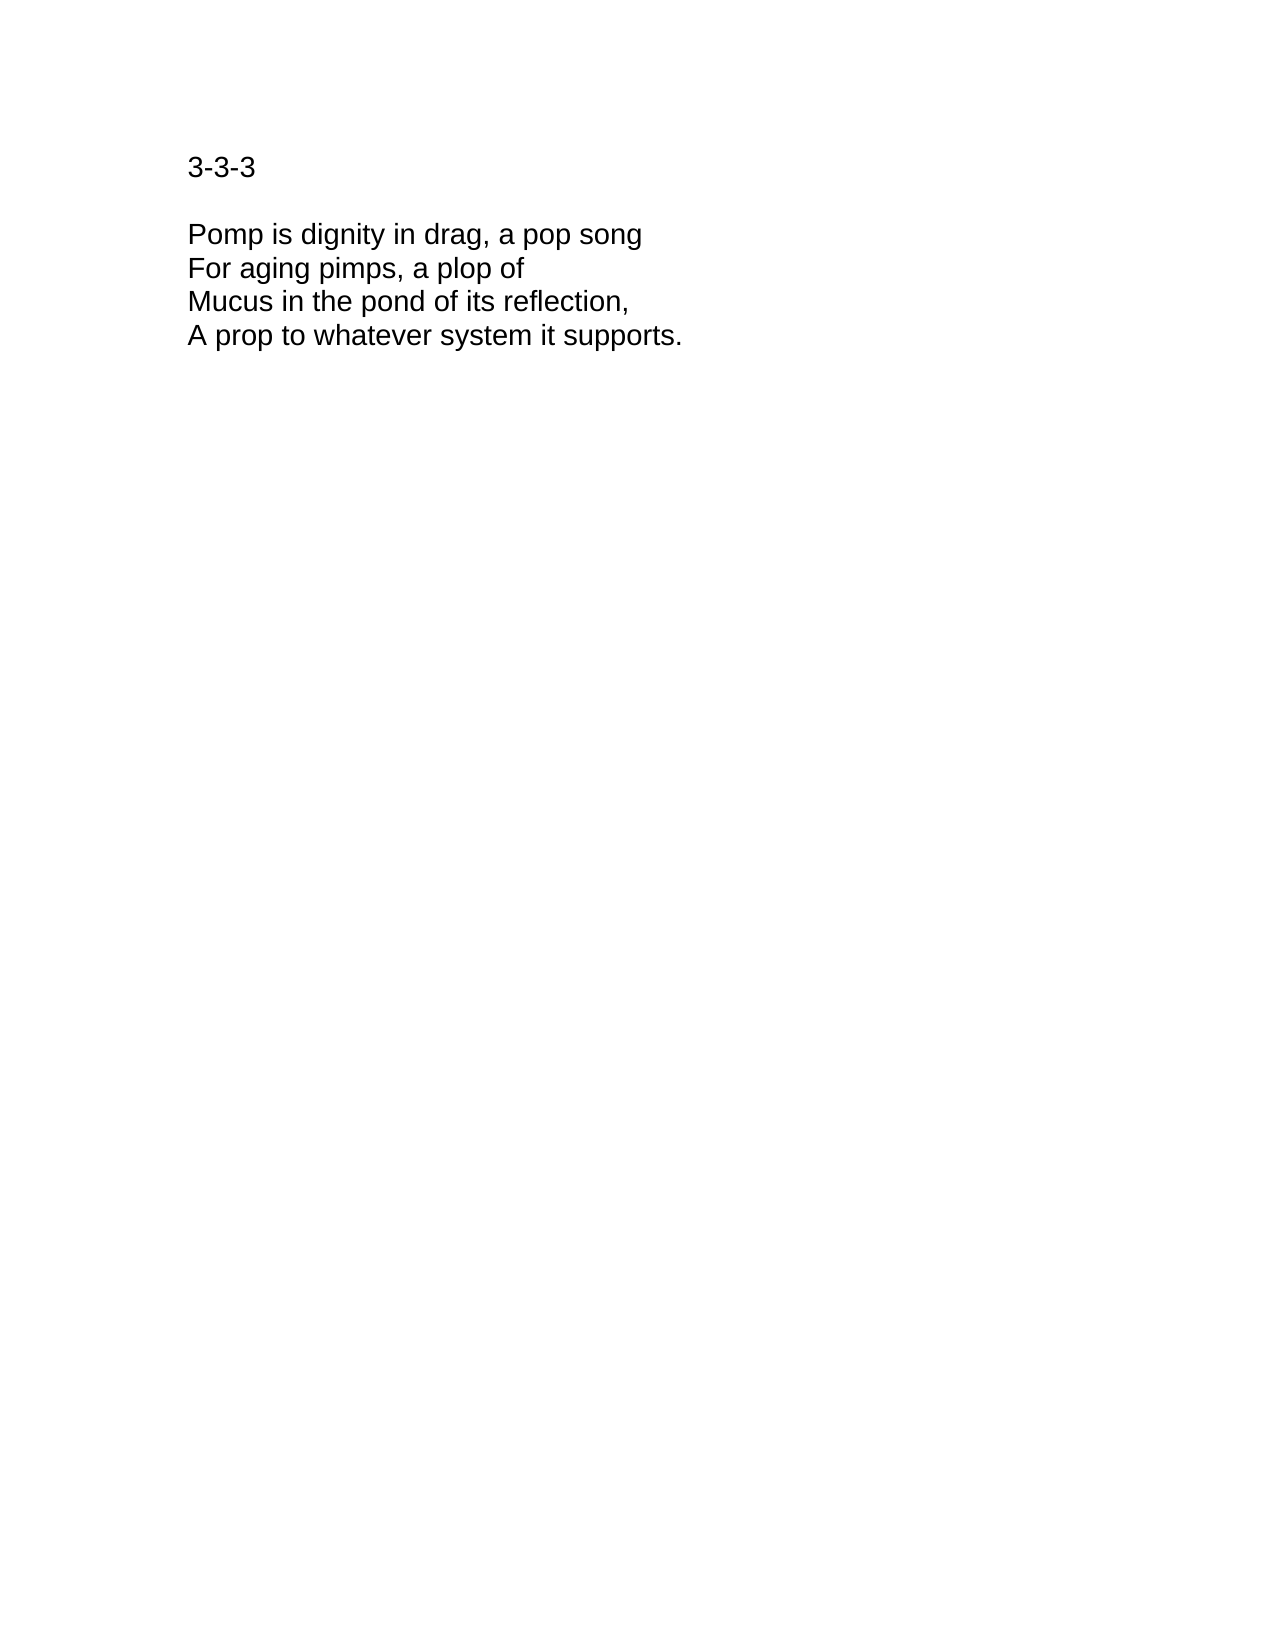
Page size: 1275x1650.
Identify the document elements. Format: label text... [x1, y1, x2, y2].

text 3-3-3 Pomp is dignity in drag, a pop song For aging pimps, a plop of Mucus in the pond of its reflection, A prop to whatever system it supports. [187, 150, 1087, 385]
